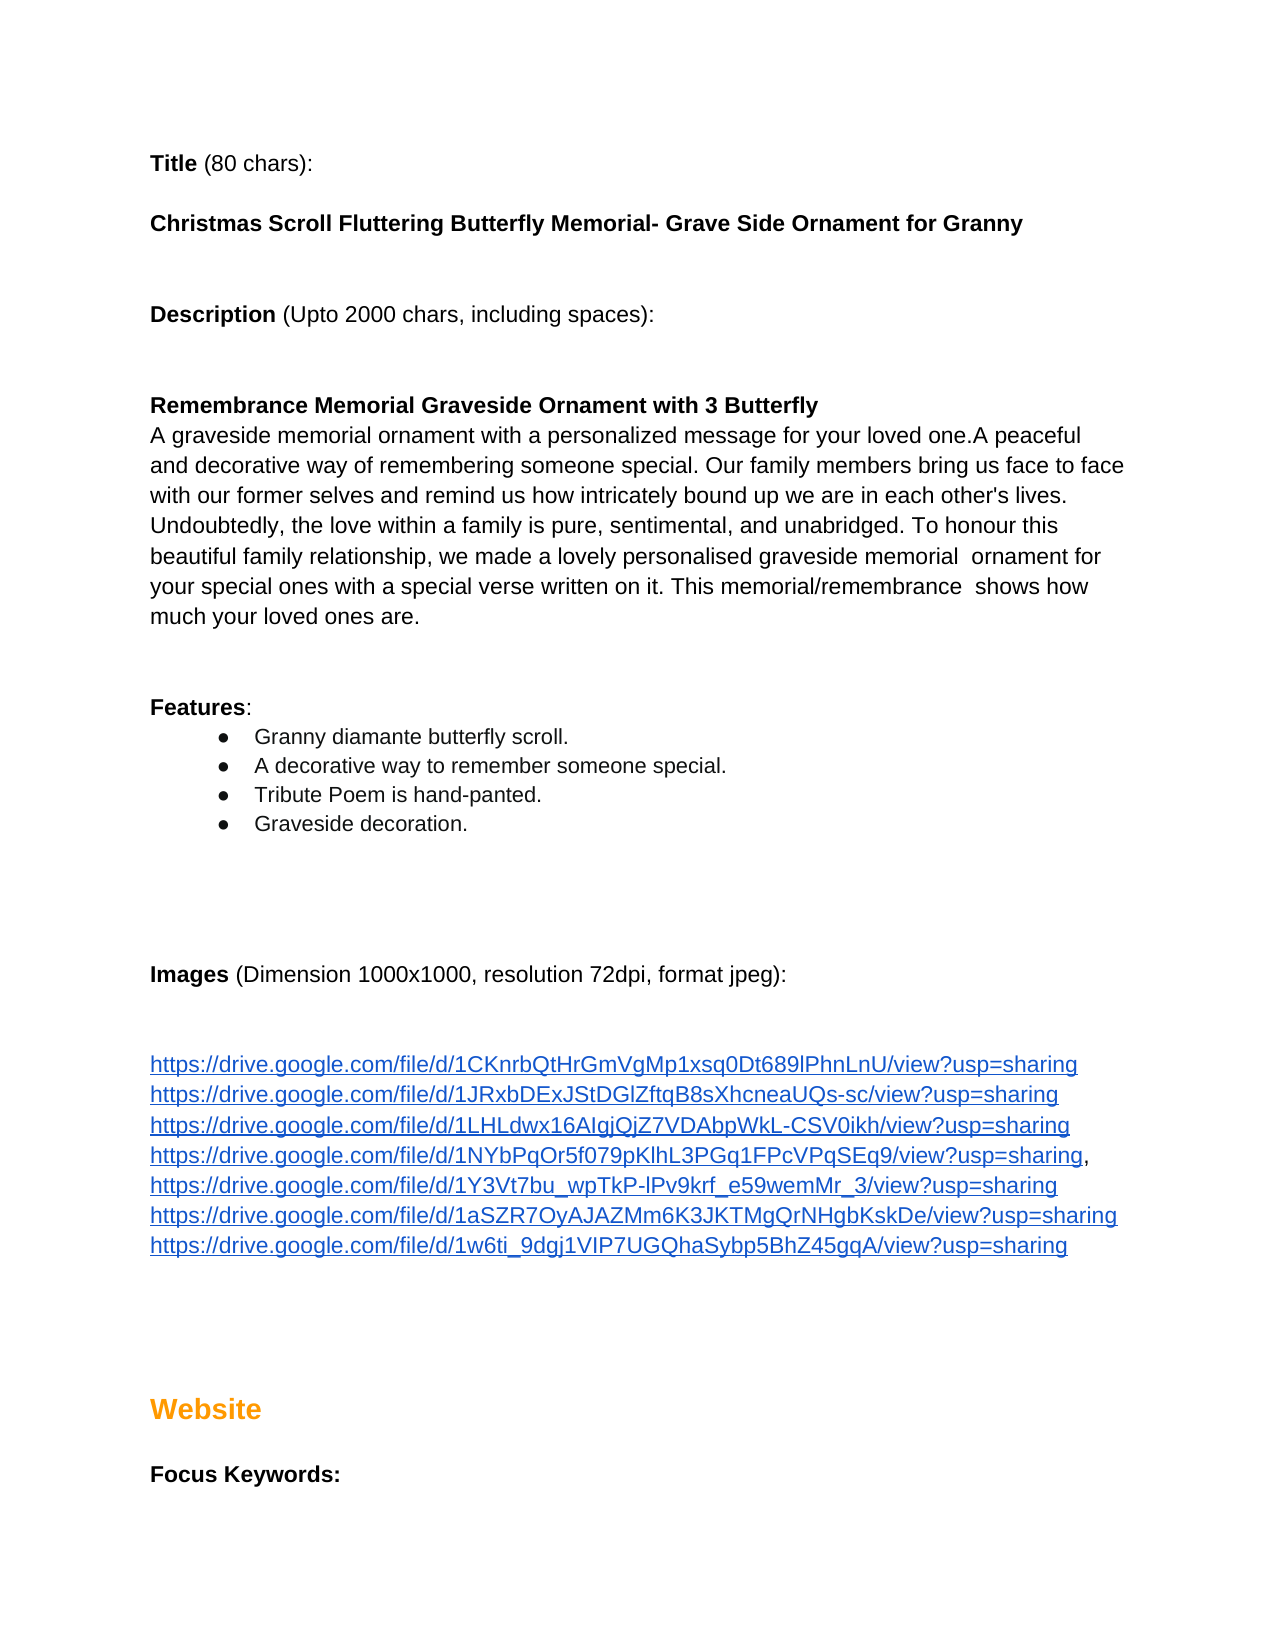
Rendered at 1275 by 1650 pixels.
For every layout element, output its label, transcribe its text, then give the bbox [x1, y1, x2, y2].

text https://drive.google.com/file/d/1JRxbDExJStDGlZftqB8sXhcneaUQs-sc/view?usp=sharing [150, 1081, 1125, 1108]
text https://drive.google.com/file/d/1aSZR7OyAJAZMm6K3JKTMgQrNHgbKskDe/view?usp=sharing [150, 1202, 1125, 1229]
list Granny diamante butterfly scroll. [217, 724, 1125, 749]
text Description (Upto 2000 chars, including spaces): [150, 301, 1125, 327]
list A decorative way to remember someone special. [217, 753, 1125, 778]
text Focus Keywords: [150, 1461, 1125, 1487]
text Remembrance Memorial Graveside Ornament with 3 Butterfly [150, 392, 1125, 418]
list Tribute Poem is hand-panted. [217, 782, 1125, 807]
text https://drive.google.com/file/d/1CKnrbQtHrGmVgMp1xsq0Dt689lPhnLnU/view?usp=sharing [150, 1051, 1125, 1078]
text Christmas Scroll Fluttering Butterfly Memorial- Grave Side Ornament for Granny [150, 210, 1125, 237]
text https://drive.google.com/file/d/1w6ti_9dgj1VIP7UGQhaSybp5BhZ45gqA/view?usp=sharing [150, 1232, 1125, 1259]
text https://drive.google.com/file/d/1Y3Vt7bu_wpTkP-lPv9krf_e59wemMr_3/view?usp=sharing [150, 1172, 1125, 1198]
text Title (80 chars): [150, 150, 1125, 176]
text Features: [150, 694, 1125, 720]
text Images (Dimension 1000x1000, resolution 72dpi, format jpeg): [150, 961, 1125, 987]
list Graveside decoration. [217, 811, 1125, 836]
text https://drive.google.com/file/d/1NYbPqOr5f079pKlhL3PGq1FPcVPqSEq9/view?usp=sharing, [150, 1142, 1125, 1168]
text https://drive.google.com/file/d/1LHLdwx16AIgjQjZ7VDAbpWkL-CSV0ikh/view?usp=sharing [150, 1112, 1125, 1138]
text A graveside memorial ornament with a personalized message for your loved one.A peaceful and decorative way of remembering someone special. Our family members bring us face to face with our former selves and remind us how intricately bound up we are in each other's lives. Undoubtedly, the love within a family is pure, sentimental, and unabridged. To honour this beautiful family relationship, we made a lovely personalised graveside memorial ornament for your special ones with a special verse written on it. This memorial/remembrance shows how much your loved ones are. [150, 422, 1125, 629]
text Website [150, 1392, 1125, 1425]
